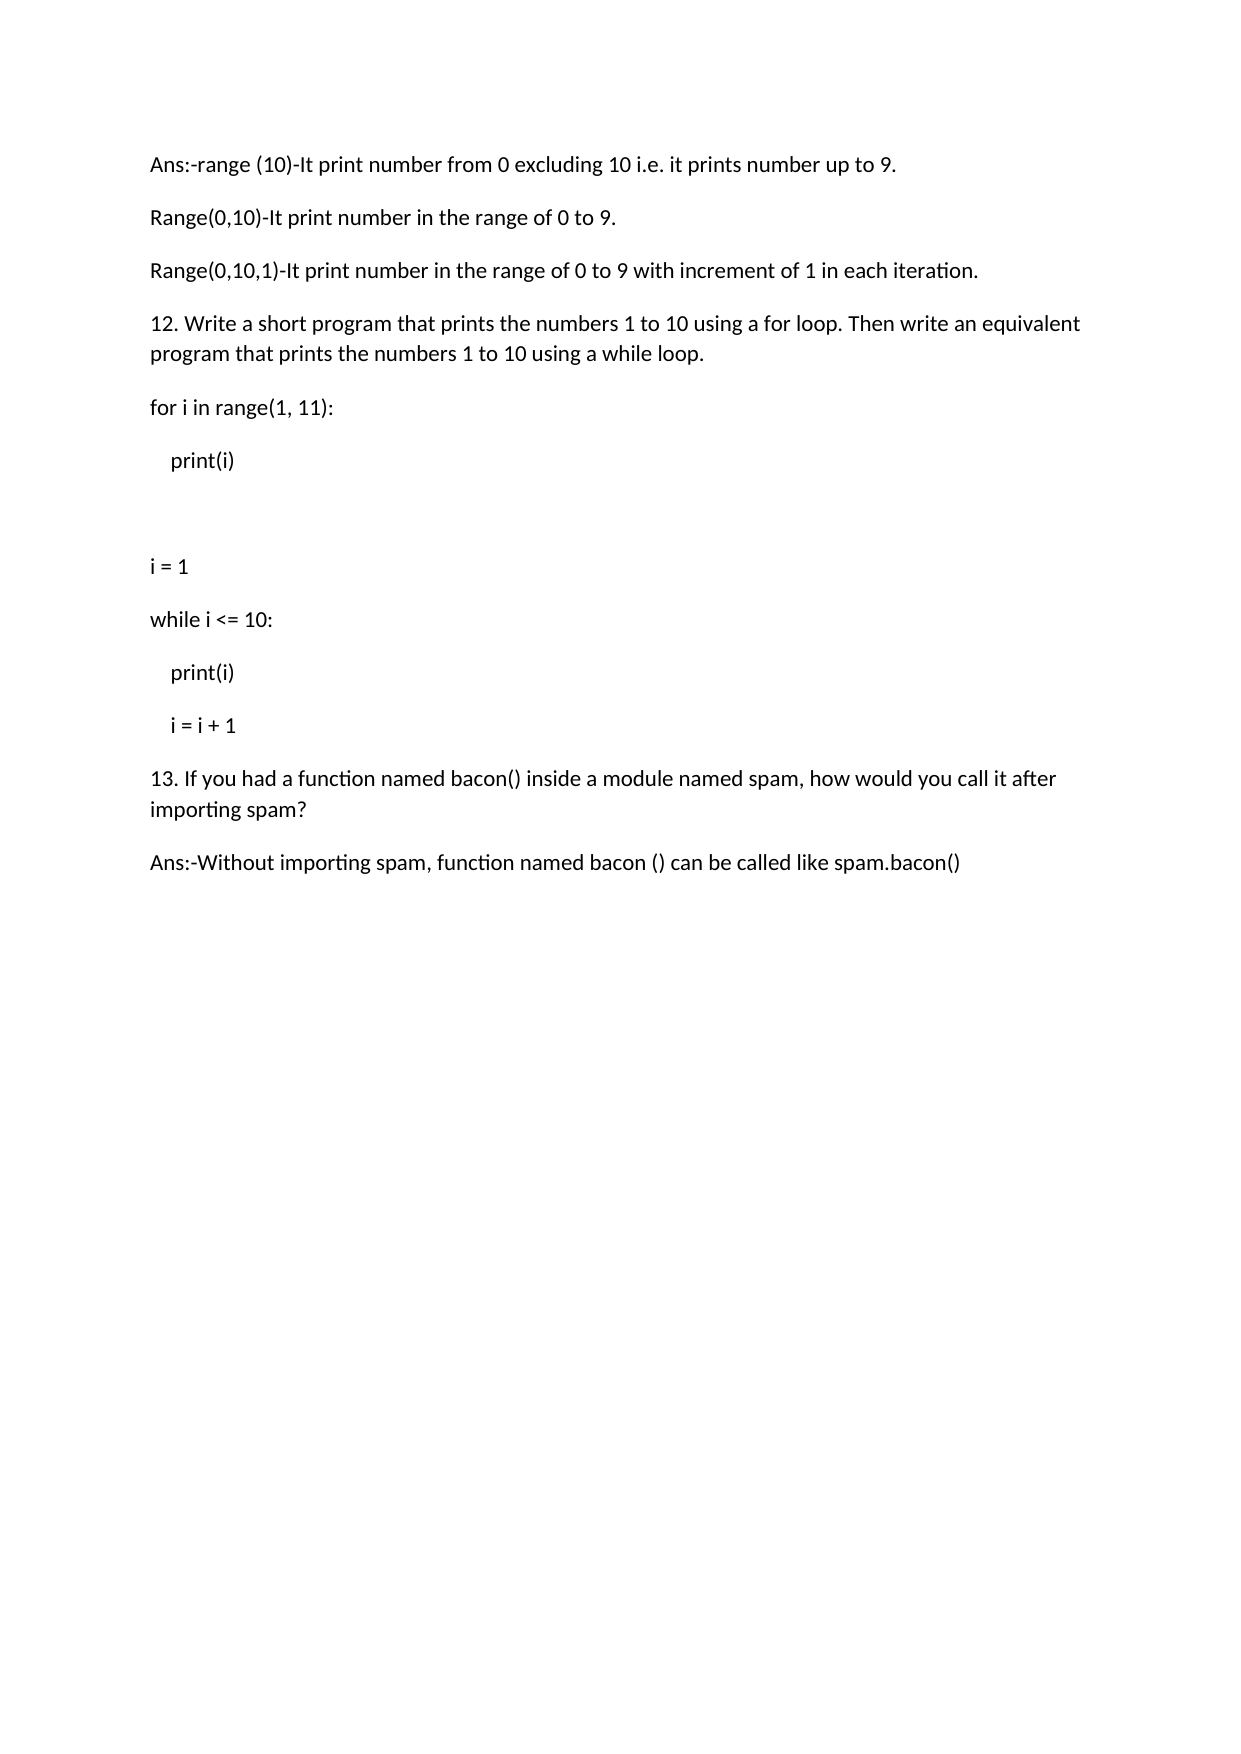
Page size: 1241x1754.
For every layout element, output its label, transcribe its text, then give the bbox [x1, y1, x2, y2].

text print(i) [150, 658, 1090, 686]
text Range(0,10)-It print number in the range of 0 to 9. [150, 203, 1090, 231]
text 13. If you had a function named bacon() inside a module named spam, how would you call it after importing spam? [150, 764, 1090, 823]
text i = 1 [150, 552, 1090, 580]
text 12. Write a short program that prints the numbers 1 to 10 using a for loop. Then write an equivalent program that prints the numbers 1 to 10 using a while loop. [150, 309, 1090, 368]
text print(i) [150, 446, 1090, 474]
text for i in range(1, 11): [150, 393, 1090, 421]
text Range(0,10,1)-It print number in the range of 0 to 9 with increment of 1 in each iteration. [150, 256, 1090, 284]
text i = i + 1 [150, 711, 1090, 739]
text while i <= 10: [150, 605, 1090, 633]
text Ans:-Without importing spam, function named bacon () can be called like spam.bacon() [150, 848, 1090, 876]
text Ans:-range (10)-It print number from 0 excluding 10 i.e. it prints number up to 9. [150, 150, 1090, 178]
